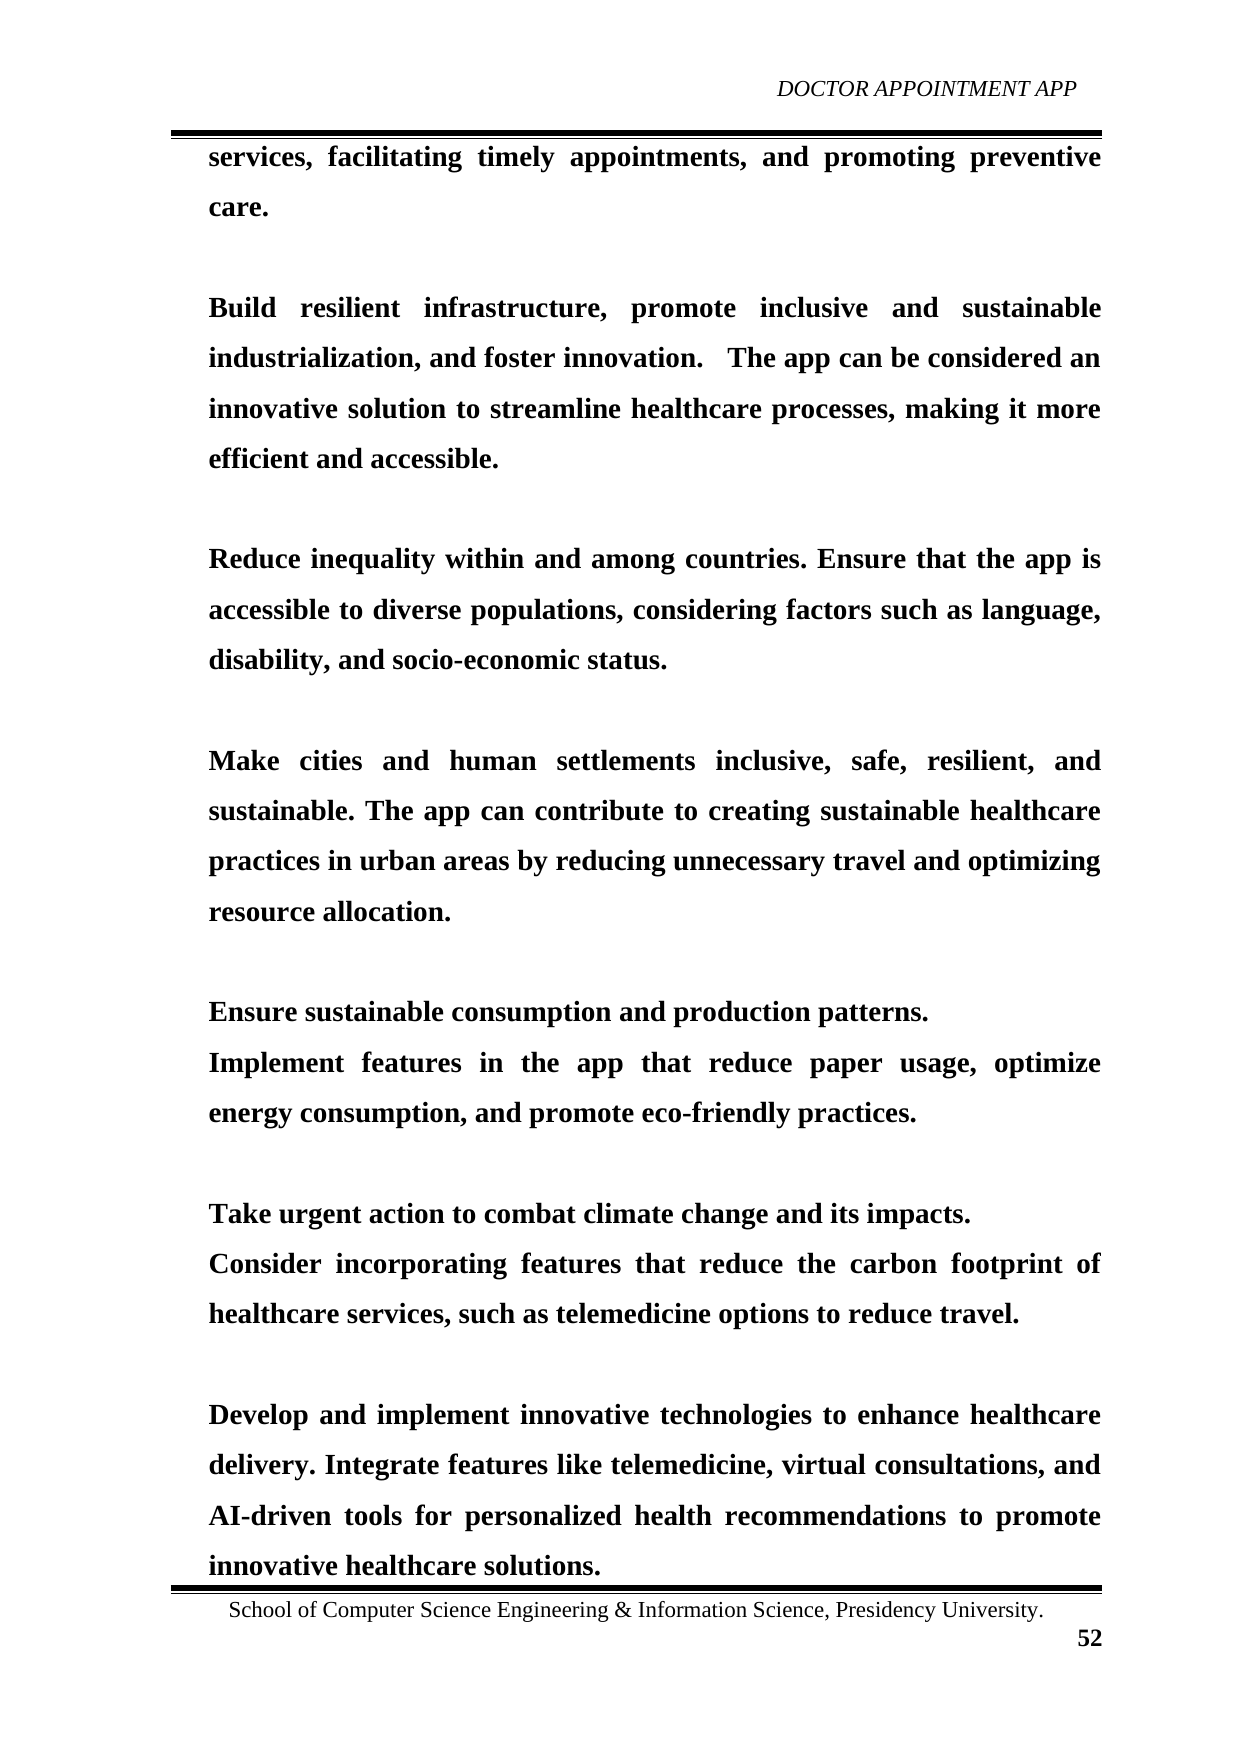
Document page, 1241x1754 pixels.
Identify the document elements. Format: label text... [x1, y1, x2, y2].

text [208, 139, 1102, 223]
text Make cities and human settlements inclusive, safe, resilient, and sustainable. The app can contribute to creating sustainable healthcare practices in urban areas by reducing unnecessary travel and optimizing resource allocation. [208, 743, 1102, 927]
text Build resilient infrastructure, promote inclusive and sustainable industrialization, and foster innovation. The app can be considered an innovative solution to streamline healthcare processes, making it more efficient and accessible. [208, 290, 1102, 474]
text Implement features in the app that reduce paper usage, optimize energy consumption, and promote eco-friendly practices. [208, 1045, 1102, 1129]
text Develop and implement innovative technologies to enhance healthcare delivery. Integrate features like telemedicine, virtual consultations, and AI-driven tools for personalized health recommendations to promote innovative healthcare solutions. [208, 1397, 1102, 1581]
text Reduce inequality within and among countries. Ensure that the app is accessible to diverse populations, considering factors such as language, disability, and socio-economic status. [208, 542, 1102, 676]
text Consider incorporating features that reduce the carbon footprint of healthcare services, such as telemedicine options to reduce travel. [208, 1246, 1102, 1330]
text Ensure sustainable consumption and production patterns. [208, 994, 1102, 1028]
text Take urgent action to combat climate change and its impacts. [208, 1196, 1102, 1229]
